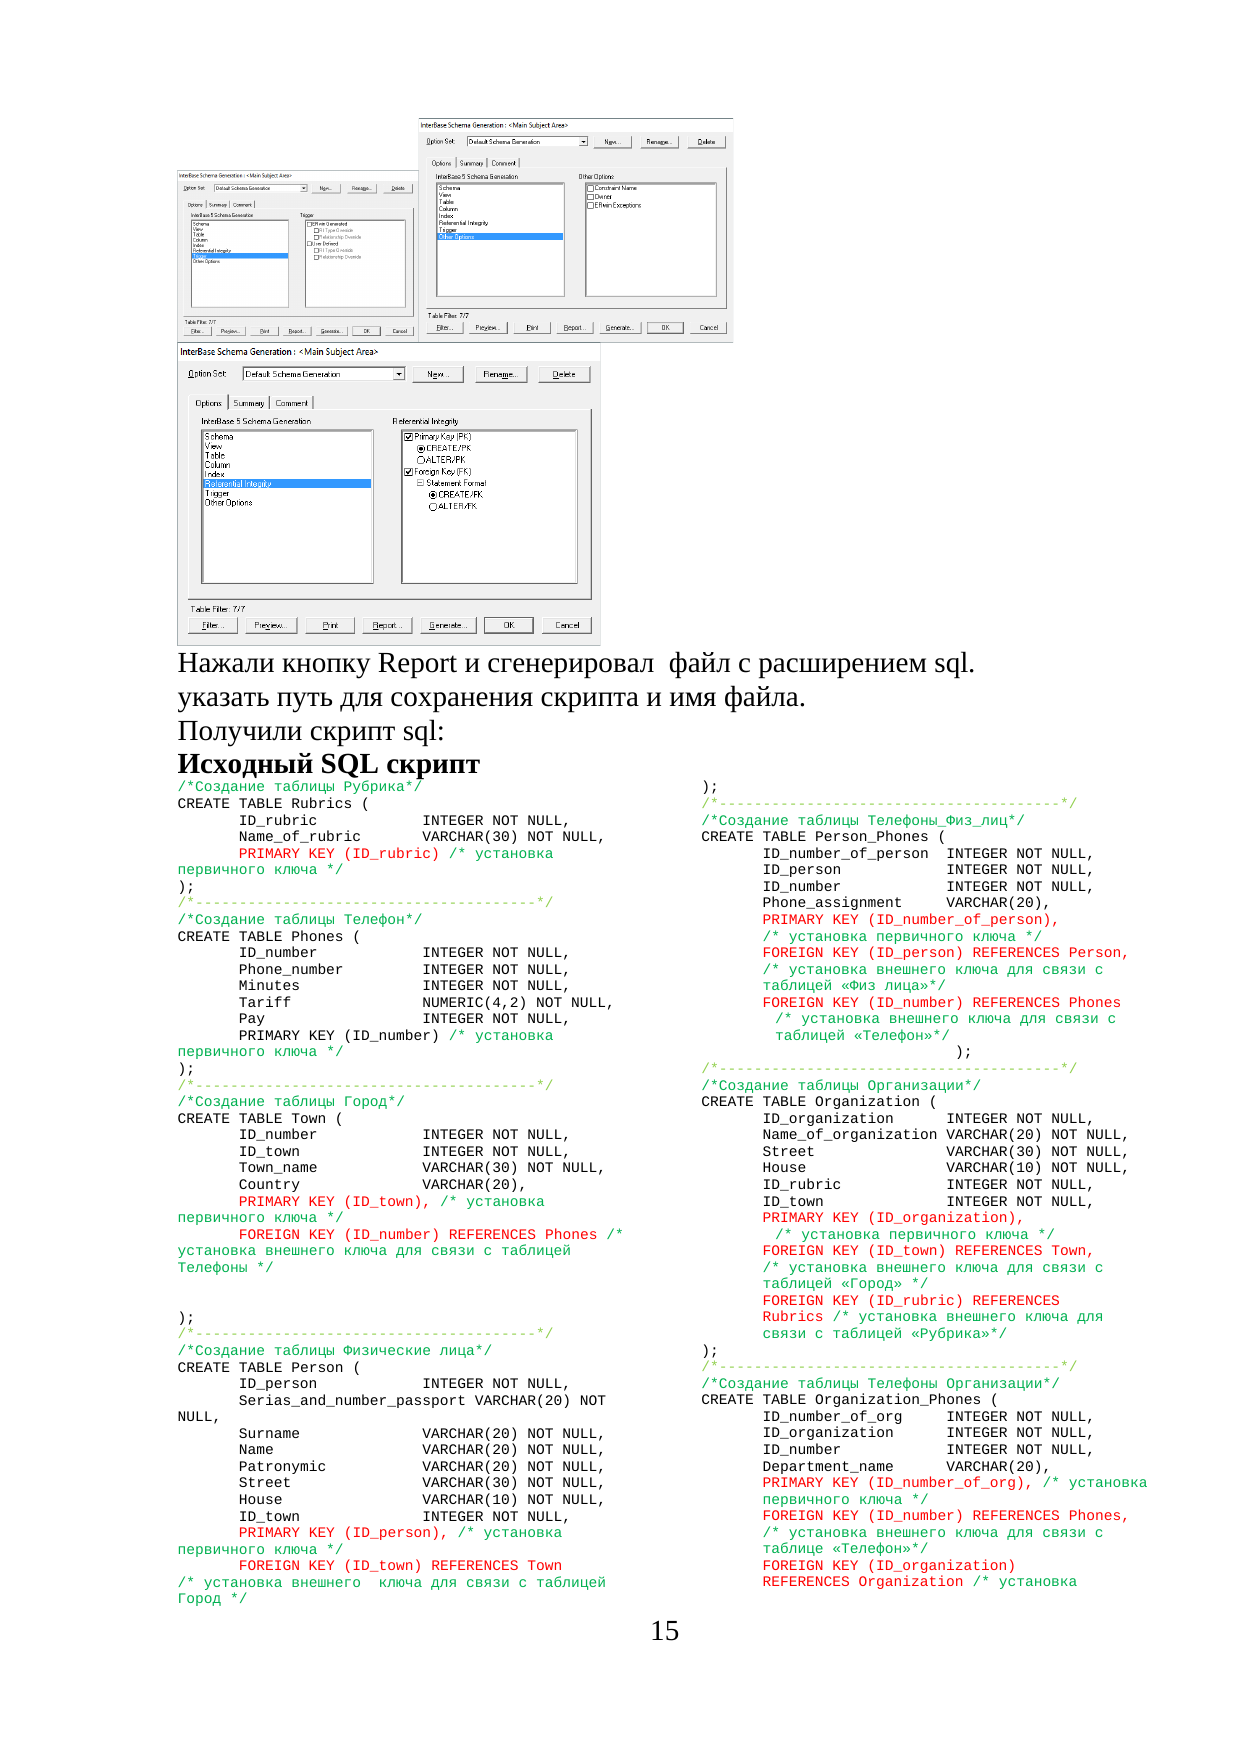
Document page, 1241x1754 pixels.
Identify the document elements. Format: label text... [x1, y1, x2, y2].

text PRIMARY KEY (ID_town), /* установка первичного ключа */ [177, 1194, 627, 1227]
text ID_town INTEGER NOT NULL, [177, 1509, 627, 1525]
text ID_number_of_person INTEGER NOT NULL, [701, 846, 1152, 862]
text Minutes INTEGER NOT NULL, [177, 978, 627, 995]
text Surname VARCHAR(20) NOT NULL, [177, 1426, 627, 1443]
text CREATE TABLE Person ( [177, 1360, 627, 1376]
text /* установка первичного ключа */ [701, 1227, 1152, 1243]
text FOREIGN KEY (ID_person) REFERENCES Person, /* установка внешнего ключа для связи с таблицей «Физ лица»*/ [762, 945, 1152, 995]
text FOREIGN KEY (ID_number) REFERENCES Phones, /* установка внешнего ключа для связи с таблице «Телефон»*/ [762, 1508, 1152, 1558]
text /*Создание таблицы Телефоны Организации*/ [701, 1376, 1152, 1392]
text Country VARCHAR(20), [177, 1177, 627, 1194]
text FOREIGN KEY (ID_town) REFERENCES Town [177, 1558, 627, 1575]
text /*Создание таблицы Физические лица*/ [177, 1343, 627, 1360]
text Serias_and_number_passport VARCHAR(20) NOT NULL, [177, 1393, 627, 1426]
text CREATE TABLE Person_Phones ( [701, 829, 1152, 846]
text ID_number INTEGER NOT NULL, [701, 879, 1152, 896]
text FOREIGN KEY (ID_town) REFERENCES Town, [701, 1243, 1152, 1260]
text /*---------------------------------------*/ [177, 1078, 627, 1094]
text /* установка внешнего ключа для связи с таблицей Город */ [177, 1575, 627, 1608]
text Town_name VARCHAR(30) NOT NULL, [177, 1161, 627, 1177]
text PRIMARY KEY (ID_number) /* установка первичного ключа */ [177, 1028, 627, 1061]
text Patronymic VARCHAR(20) NOT NULL, [177, 1459, 627, 1476]
text Нажали кнопку Report и сгенерировал файл с расширением sql. [177, 646, 1152, 679]
text Pay INTEGER NOT NULL, [177, 1012, 627, 1028]
text указать путь для сохранения скрипта и имя файла. [177, 679, 1152, 713]
text Street VARCHAR(30) NOT NULL, [701, 1144, 1152, 1161]
text ); [701, 780, 1152, 796]
text Phone_number INTEGER NOT NULL, [177, 962, 627, 978]
picture [177, 118, 734, 646]
text House VARCHAR(10) NOT NULL, [177, 1492, 627, 1509]
text ID_rubric INTEGER NOT NULL, [701, 1177, 1152, 1194]
text ID_number INTEGER NOT NULL, [177, 1127, 627, 1144]
text ID_person INTEGER NOT NULL, [177, 1376, 627, 1393]
text FOREIGN KEY (ID_organization) REFERENCES Organization /* установка внешнего ключа для связи с таблице «Телефон»*/ [762, 1558, 1152, 1591]
text FOREIGN KEY (ID_number) REFERENCES Phones /* установка внешнего ключа для связи с таблицей Телефоны */ [177, 1227, 627, 1277]
text FOREIGN KEY (ID_number) REFERENCES Phones [701, 995, 1152, 1012]
text ID_number INTEGER NOT NULL, [177, 945, 627, 962]
text PRIMARY KEY (ID_person), /* установка первичного ключа */ [177, 1525, 627, 1558]
text Street VARCHAR(30) NOT NULL, [177, 1476, 627, 1492]
text /*---------------------------------------*/ [701, 796, 1152, 813]
text ); [177, 879, 627, 896]
text ID_organization INTEGER NOT NULL, [701, 1111, 1152, 1127]
text /* установка внешнего ключа для связи с таблицей «Город» */ [762, 1260, 1152, 1293]
text CREATE TABLE Phones ( [177, 929, 627, 945]
text /*Создание таблицы Телефоны_Физ_лиц*/ [701, 813, 1152, 829]
text /*Создание таблицы Город*/ [177, 1094, 627, 1111]
text ); [177, 1310, 627, 1327]
text Получили скрипт sql: [177, 713, 1152, 746]
text PRIMARY KEY (ID_organization), [701, 1210, 1152, 1227]
text CREATE TABLE Rubrics ( [177, 796, 627, 813]
text CREATE TABLE Town ( [177, 1111, 627, 1127]
text Name VARCHAR(20) NOT NULL, [177, 1443, 627, 1459]
text ID_town INTEGER NOT NULL, [177, 1144, 627, 1161]
text Name_of_rubric VARCHAR(30) NOT NULL, [177, 829, 627, 846]
text ); [177, 1061, 627, 1078]
text PRIMARY KEY (ID_number_of_org), /* установка первичного ключа */ [762, 1475, 1152, 1508]
text /*---------------------------------------*/ [177, 1327, 627, 1343]
text /* установка первичного ключа */ [701, 929, 1152, 945]
text /*---------------------------------------*/ [177, 896, 627, 912]
text PRIMARY KEY (ID_number_of_person), [701, 912, 1152, 929]
text /*---------------------------------------*/ [701, 1061, 1152, 1078]
text ID_number INTEGER NOT NULL, [701, 1442, 1152, 1459]
text /*Создание таблицы Телефон*/ [177, 912, 627, 929]
text House VARCHAR(10) NOT NULL, [701, 1161, 1152, 1177]
subtitle Исходный SQL скрипт [177, 746, 1152, 780]
text Tariff NUMERIC(4,2) NOT NULL, [177, 995, 627, 1012]
text /*---------------------------------------*/ [701, 1359, 1152, 1376]
text ID_organization INTEGER NOT NULL, [701, 1426, 1152, 1442]
text ID_rubric INTEGER NOT NULL, [177, 813, 627, 829]
text ); [701, 1343, 1152, 1359]
text CREATE TABLE Organization ( [701, 1094, 1152, 1111]
text ID_person INTEGER NOT NULL, [701, 862, 1152, 879]
text Phone_assignment VARCHAR(20), [701, 896, 1152, 912]
text ID_number_of_org INTEGER NOT NULL, [701, 1409, 1152, 1426]
text ID_town INTEGER NOT NULL, [701, 1194, 1152, 1210]
text CREATE TABLE Organization_Phones ( [701, 1392, 1152, 1409]
text Name_of_organization VARCHAR(20) NOT NULL, [701, 1127, 1152, 1144]
text PRIMARY KEY (ID_rubric) /* установка первичного ключа */ [177, 846, 627, 879]
text Department_name VARCHAR(20), [701, 1459, 1152, 1475]
text /* установка внешнего ключа для связи с таблицей «Телефон»*/ [775, 1012, 1152, 1045]
text ); [701, 1045, 1152, 1061]
text FOREIGN KEY (ID_rubric) REFERENCES Rubrics /* установка внешнего ключа для связи с таблицей «Рубрика»*/ [762, 1293, 1152, 1343]
text /*Создание таблицы Организации*/ [701, 1078, 1152, 1094]
text /*Создание таблицы Рубрика*/ [177, 780, 627, 796]
